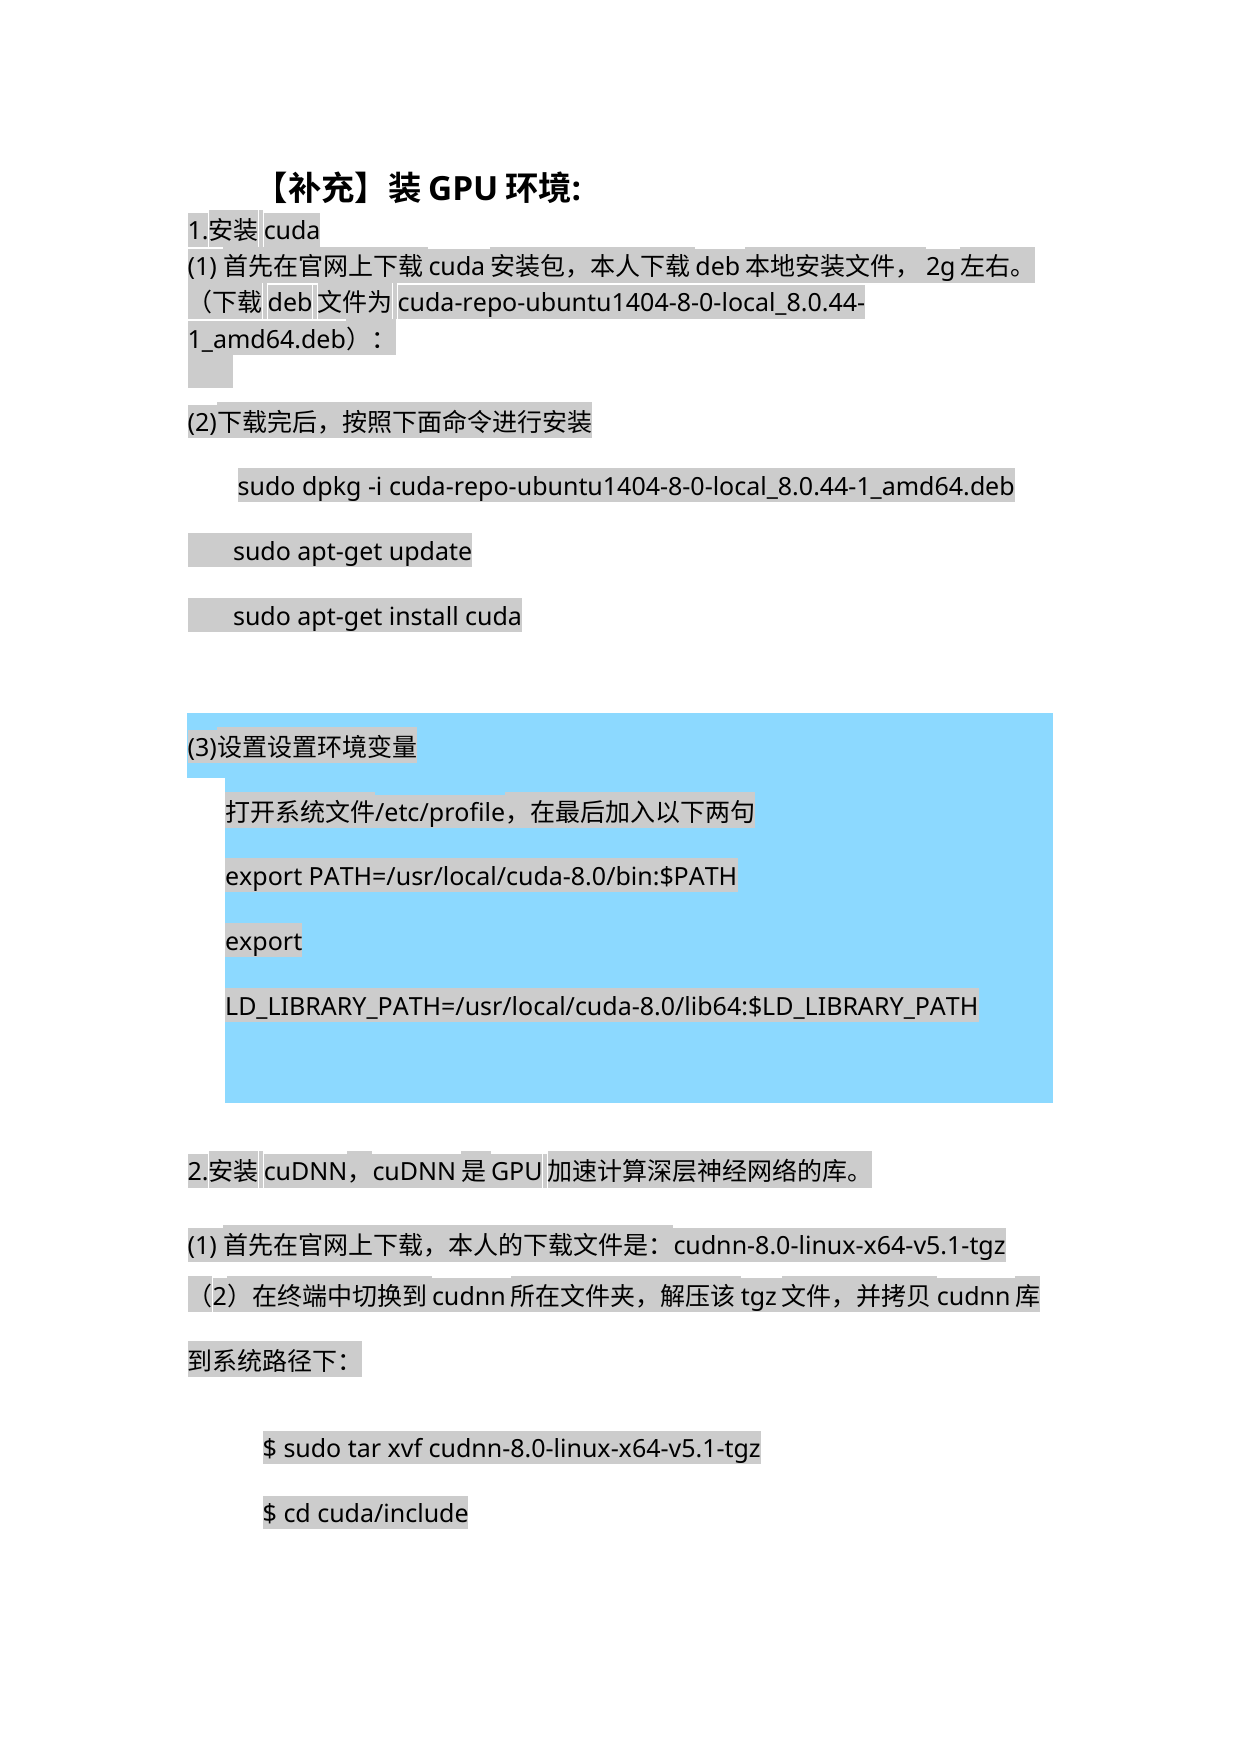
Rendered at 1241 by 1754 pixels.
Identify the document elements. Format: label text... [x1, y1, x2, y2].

text sudo apt-get install cuda [187, 583, 1053, 648]
text 1.安装cuda [263, 210, 1053, 247]
text 【补充】装GPU环境: [187, 162, 1053, 210]
text (3)设置设置环境变量 [187, 713, 1053, 778]
text 打开系统文件/etc/profile，在最后加入以下两句 export PATH=/usr/local/cuda-8.0/bin:$PATH export LD_LIBRARY_PATH=/usr/local/cuda-8.0/lib64:$LD_LIBRARY_PATH [225, 778, 1053, 1103]
text （2）在终端中切换到cudnn所在文件夹，解压该tgz文件，并拷贝cudnn库到系统路径下： [187, 1262, 1053, 1392]
text $ cd cuda/include [262, 1480, 1053, 1545]
text 2.安装cuDNN，cuDNN是GPU加速计算深层神经网络的库。 [187, 1137, 1053, 1202]
text 1.安装cuda [187, 210, 209, 247]
text (1) 首先在官网上下载cuda安装包，本人下载deb本地安装文件， 2g左右。（下载deb文件为cuda-repo-ubuntu1404-8-0-local_8.0.44-1_amd64.deb）： [396, 247, 1053, 355]
text sudo dpkg -i cuda-repo-ubuntu1404-8-0-local_8.0.44-1_amd64.deb [187, 453, 1053, 518]
text $ sudo tar xvf cudnn-8.0-linux-x64-v5.1-tgz [262, 1415, 1053, 1480]
text (1) 首先在官网上下载，本人的下载文件是：cudnn-8.0-linux-x64-v5.1-tgz [673, 1225, 1053, 1262]
text (2)下载完后，按照下面命令进行安装 [187, 388, 1053, 453]
text sudo apt-get update [187, 518, 1053, 583]
